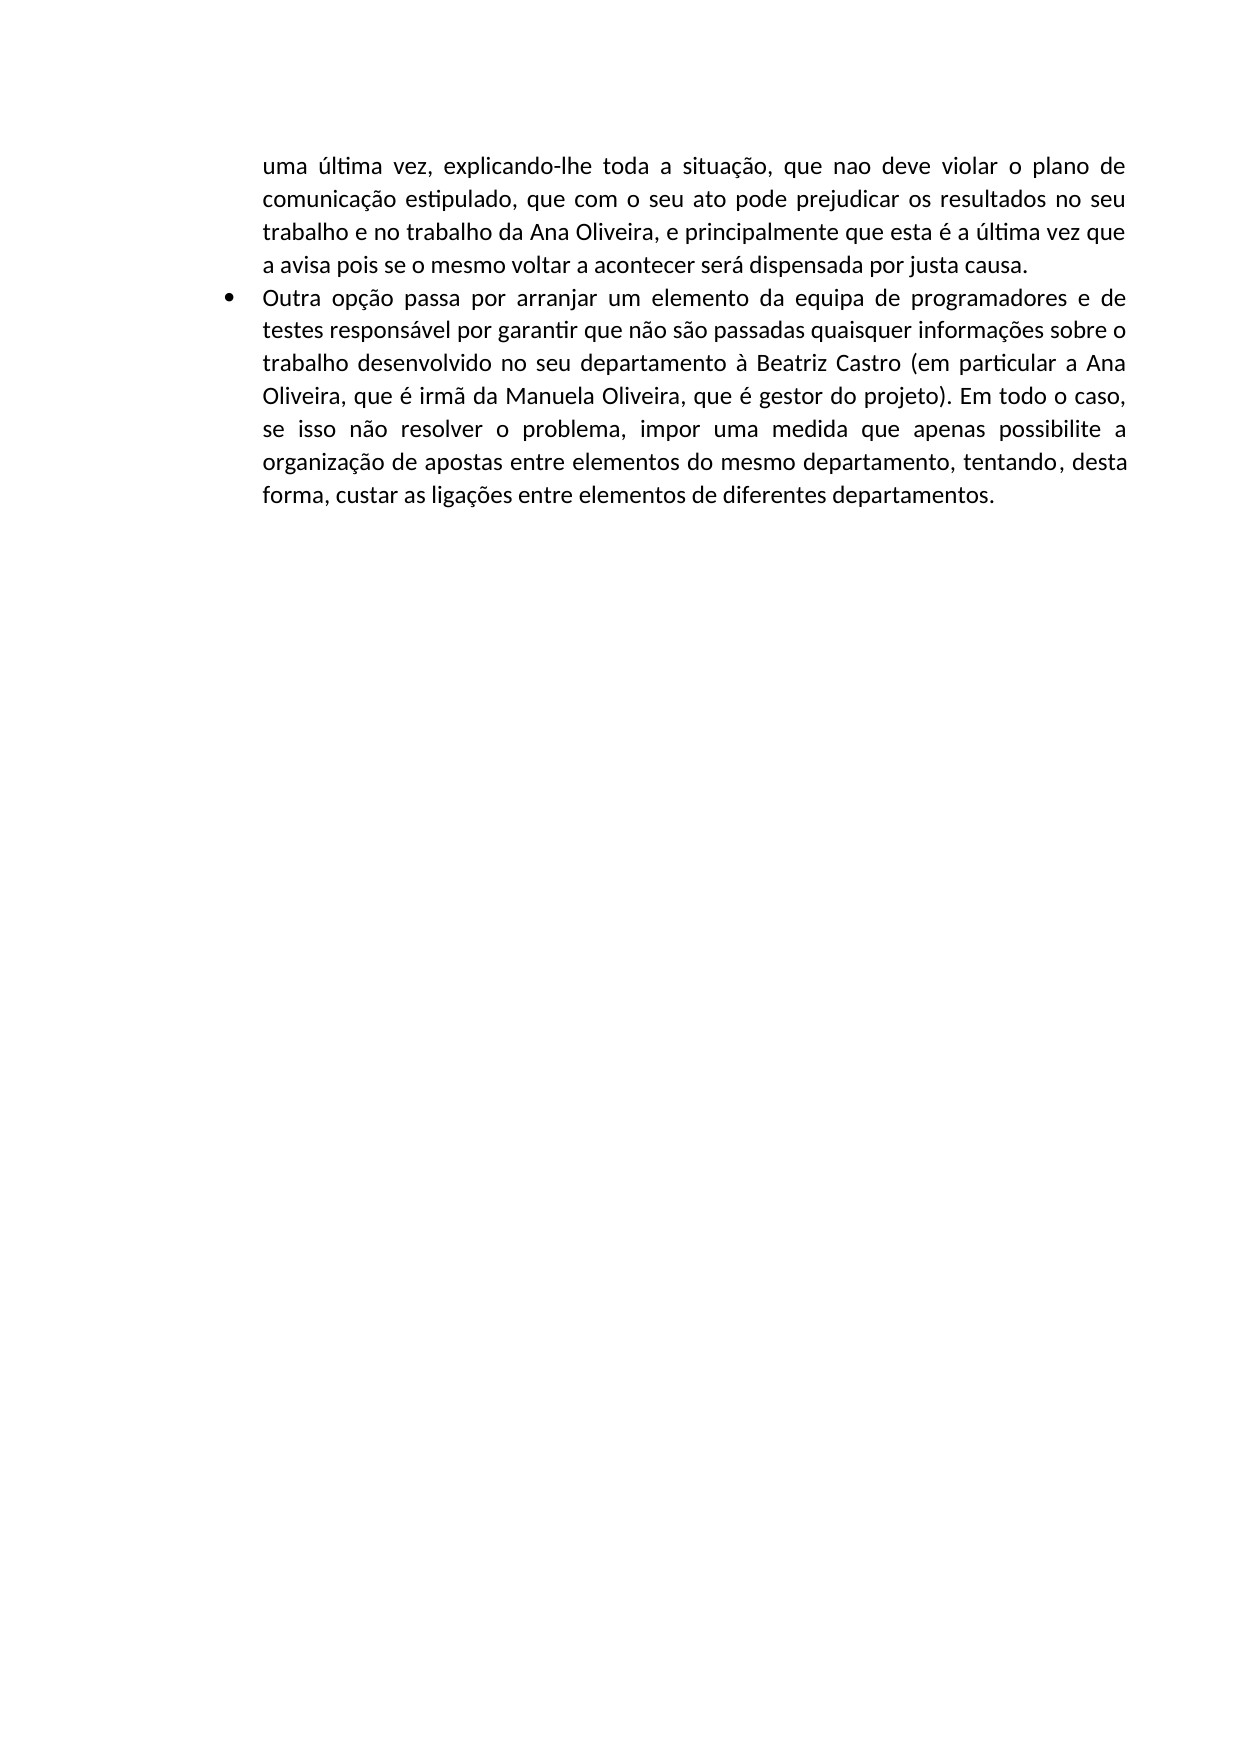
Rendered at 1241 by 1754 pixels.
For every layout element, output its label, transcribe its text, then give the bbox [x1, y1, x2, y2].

list Outra opção passa por arranjar um elemento da equipa de programadores e de testes responsável por garantir que não são passadas quaisquer informações sobre o trabalho desenvolvido no seu departamento à Beatriz Castro (em particular a Ana Oliveira, que é irmã da Manuela Oliveira, que é gestor do projeto). Em todo o caso, se isso não resolver o problema, impor uma medida que apenas possibilite a organização de apostas entre elementos do mesmo departamento, tentando, desta forma, custar as ligações entre elementos de diferentes departamentos. [225, 282, 1128, 510]
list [225, 150, 1128, 279]
